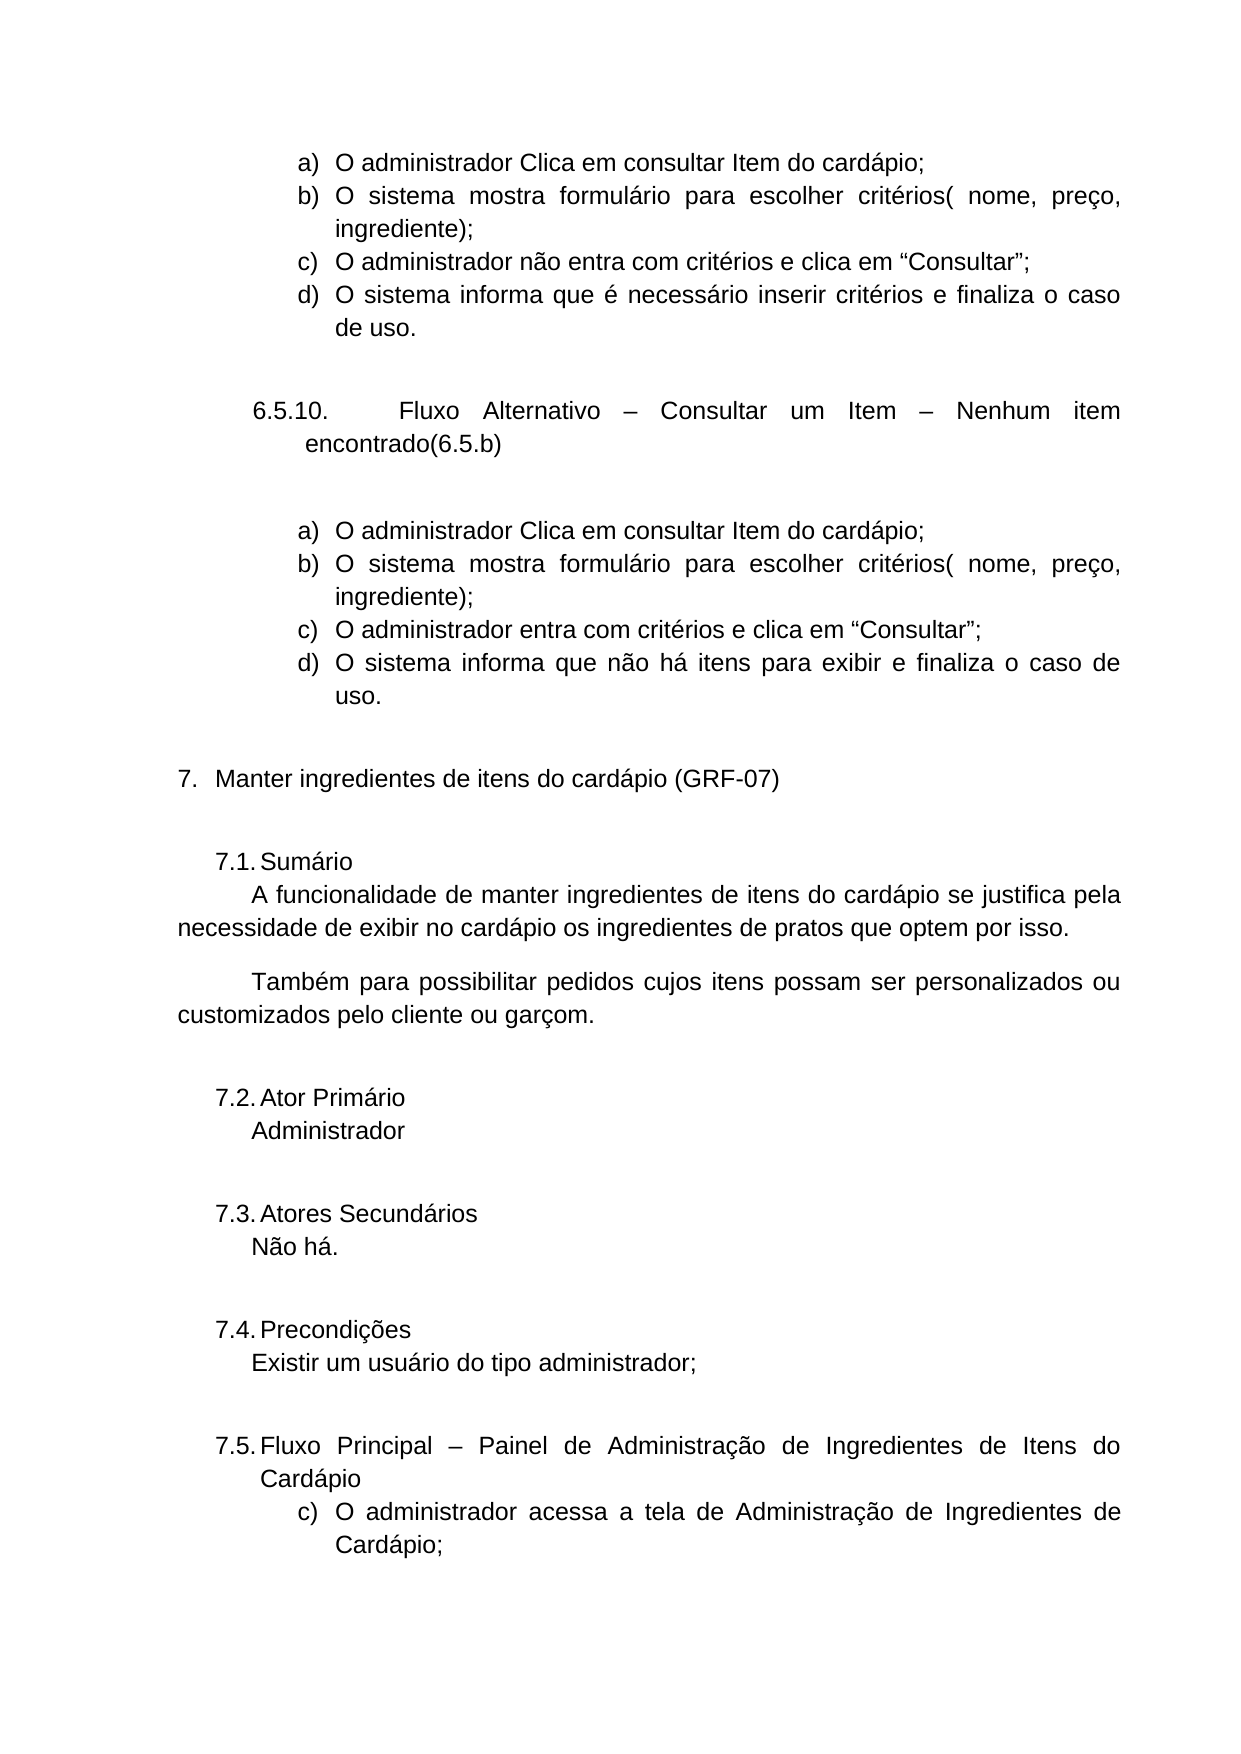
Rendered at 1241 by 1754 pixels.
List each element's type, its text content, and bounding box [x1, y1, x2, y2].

list O administrador acessa a tela de Administração de Ingredientes de Cardápio; [297, 1497, 1122, 1559]
text Manter ingredientes de itens do cardápio (GRF-07) [177, 764, 1122, 792]
list O sistema mostra formulário para escolher critérios( nome, preço, ingrediente); [297, 549, 1122, 610]
list O administrador Clica em consultar Item do cardápio; [297, 516, 1122, 544]
text A funcionalidade de manter ingredientes de itens do cardápio se justifica pela necessidade de exibir no cardápio os ingredientes de pratos que optem por isso. [177, 880, 1122, 942]
list O sistema mostra formulário para escolher critérios( nome, preço, ingrediente); [297, 181, 1122, 242]
list Ator Primário [215, 1083, 1122, 1111]
list O sistema informa que é necessário inserir critérios e finaliza o caso de uso. [297, 280, 1122, 341]
list Fluxo Principal – Painel de Administração de Ingredientes de Itens do Cardápio [215, 1431, 1122, 1493]
list Fluxo Alternativo – Consultar um Item – Nenhum item encontrado(6.5.b) [252, 396, 1122, 457]
list O administrador entra com critérios e clica em “Consultar”; [297, 615, 1122, 643]
list Precondições [215, 1315, 1122, 1343]
list O administrador Clica em consultar Item do cardápio; [297, 148, 1122, 176]
list Atores Secundários [215, 1199, 1122, 1227]
list Sumário [215, 847, 1122, 876]
text Existir um usuário do tipo administrador; [177, 1348, 1122, 1377]
text Administrador [177, 1116, 1122, 1144]
text Também para possibilitar pedidos cujos itens possam ser personalizados ou customizados pelo cliente ou garçom. [177, 967, 1122, 1028]
list O sistema informa que não há itens para exibir e finaliza o caso de uso. [297, 648, 1122, 709]
list O administrador não entra com critérios e clica em “Consultar”; [297, 247, 1122, 275]
text Não há. [177, 1232, 1122, 1261]
